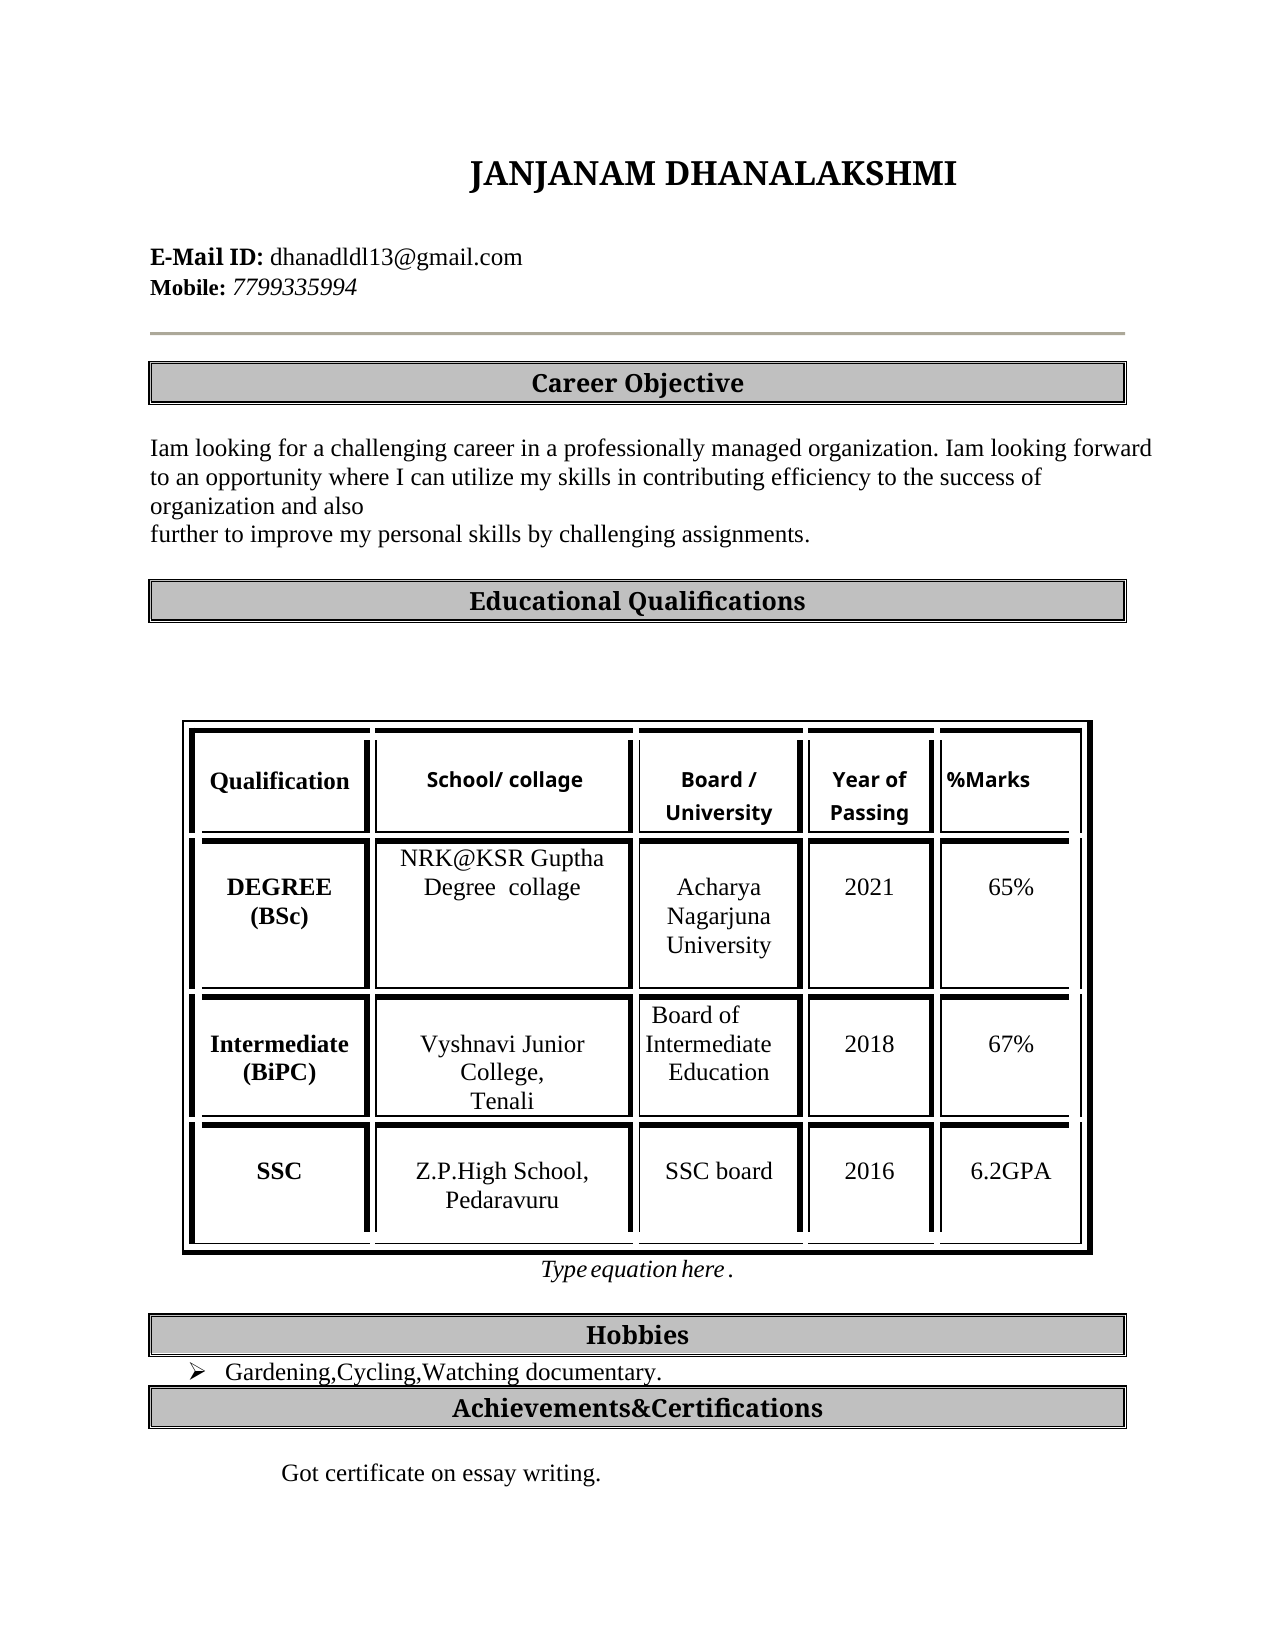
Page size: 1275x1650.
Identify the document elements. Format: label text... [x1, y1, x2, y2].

text Iam looking for a challenging career in a professionally managed organization. Iam looking forward to an opportunity where I can utilize my skills in contributing efficiency to the success of organization and also [150, 433, 1169, 519]
table_cell DEGREE (BSc) [189, 831, 370, 987]
table_cell 65% [935, 831, 1087, 987]
table_cell Acharya Nagarjuna University [634, 831, 803, 987]
text E-Mail ID: dhanadldl13@gmail.com [150, 241, 1125, 272]
table_cell SSC board [634, 1115, 803, 1242]
table_cell 6.2GPA [935, 1115, 1087, 1242]
table_cell Vyshnavi Junior College, Tenali [370, 987, 634, 1115]
table_cell Board of Intermediate Education [634, 987, 803, 1115]
text JANJANAM DHANALAKSHMI [150, 150, 1125, 195]
table_header Educational Qualifications [152, 582, 1123, 619]
table_header Achievements&Certifications [152, 1389, 1123, 1426]
table_header Qualification [195, 733, 370, 831]
table_cell Z.P.High School, Pedaravuru [370, 1115, 634, 1242]
text Got certificate on essay writing. [150, 1458, 1125, 1487]
table_cell Intermediate (BiPC) [189, 987, 370, 1115]
table_header Board / University [634, 722, 803, 831]
table_cell 2016 [804, 1115, 935, 1242]
table_header %Marks [935, 722, 1087, 831]
table_header Career Objective [152, 364, 1123, 401]
table_cell 2021 [804, 831, 935, 987]
table_cell 67% [935, 987, 1087, 1115]
table_header Year of Passing [804, 722, 935, 831]
list Gardening,Cycling,Watching documentary. [187, 1357, 1125, 1385]
text Mobile: 7799335994 [150, 272, 1125, 301]
text further to improve my personal skills by challenging assignments. [150, 519, 1169, 548]
table_cell NRK@KSR Guptha Degree collage [370, 831, 634, 987]
table_cell SSC [189, 1115, 370, 1242]
table_header School/ collage [370, 722, 634, 831]
table_cell 2018 [804, 987, 935, 1115]
table_header Hobbies [152, 1317, 1123, 1353]
